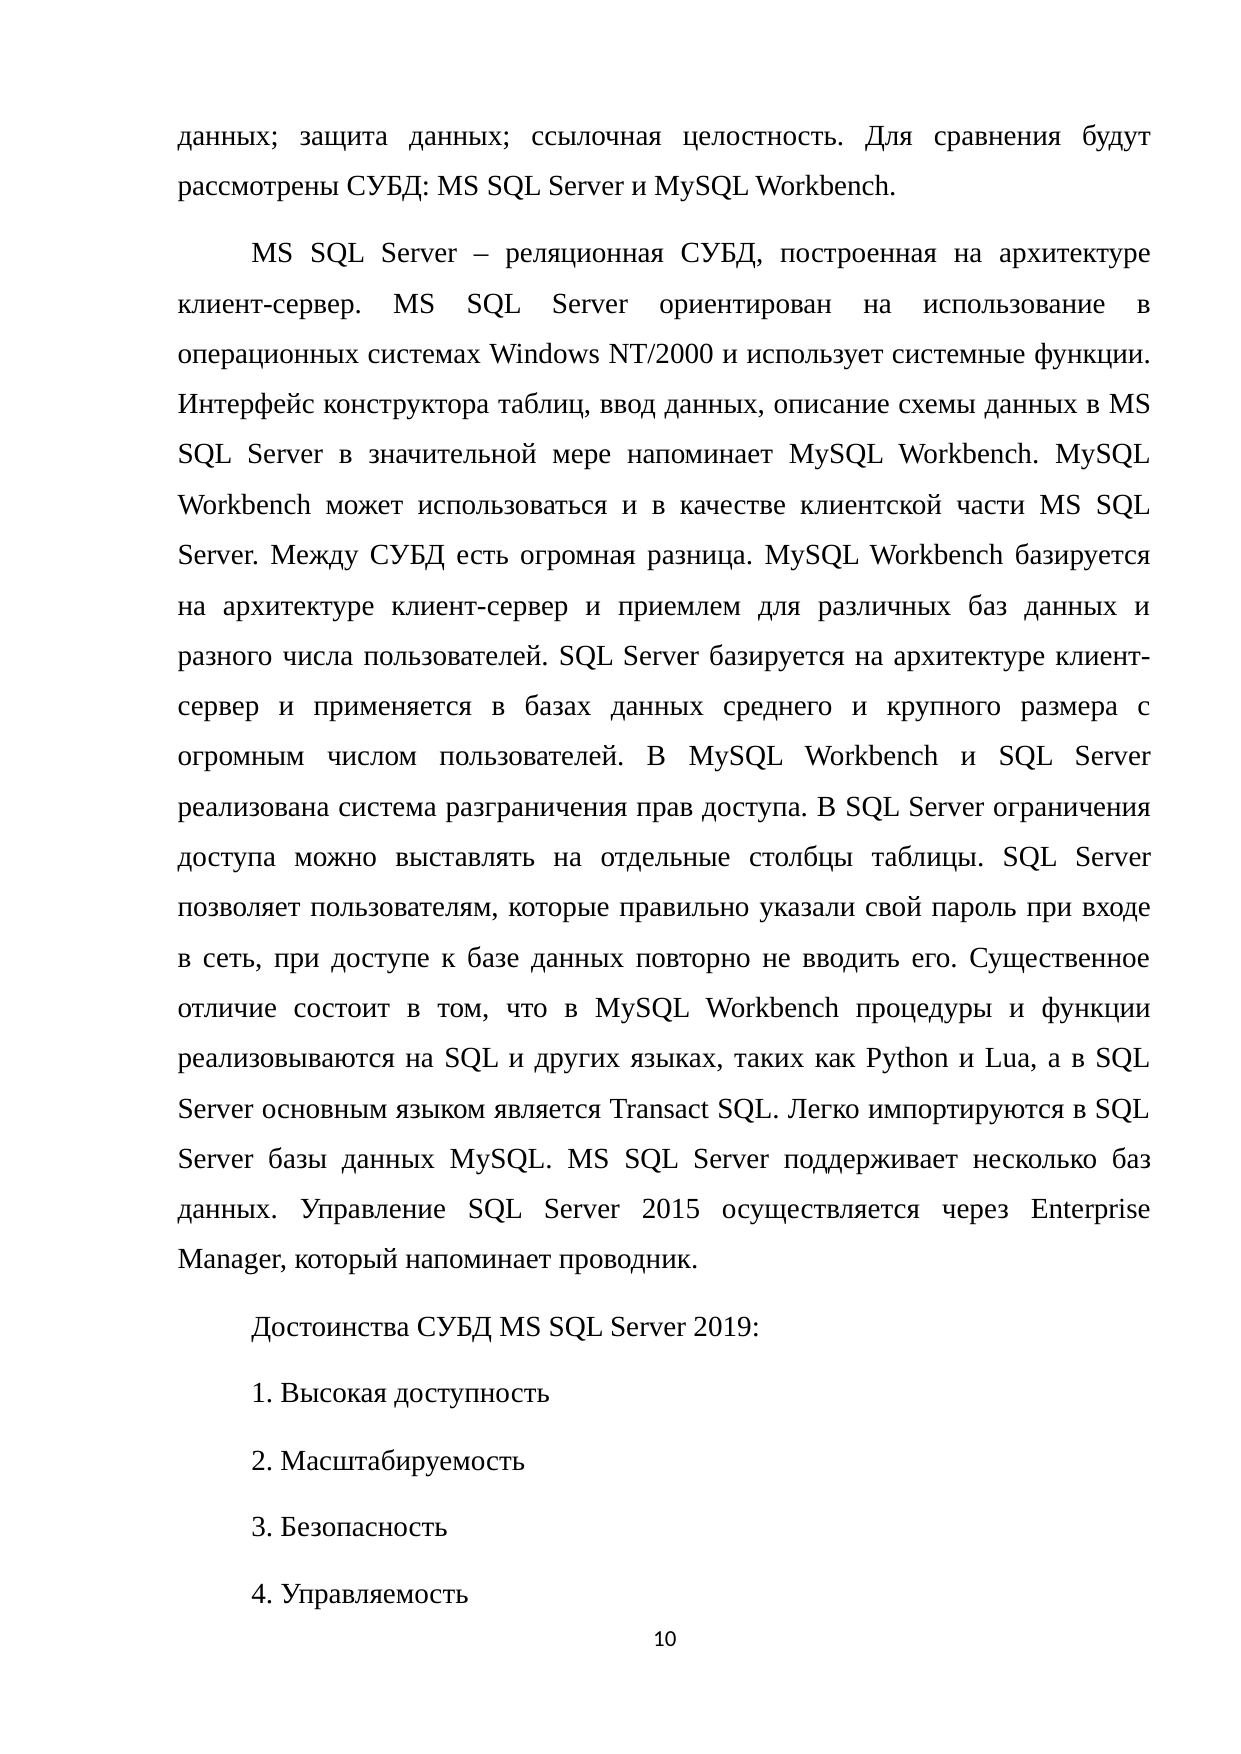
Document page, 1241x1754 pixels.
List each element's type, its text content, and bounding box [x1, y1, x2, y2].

text 4. Управляемость [177, 1577, 1152, 1610]
text MS SQL Server – реляционная СУБД, построенная на архитектуре клиент-сервер. MS SQL Server ориентирован на использование в операционных системах Windows NT/2000 и использует системные функции. Интерфейс конструктора таблиц, ввод данных, описание схемы данных в MS SQL Server в значительной мере напоминает MySQL Workbench. MySQL Workbench может использоваться и в качестве клиентской части MS SQL Server. Между СУБД есть огромная разница. MySQL Workbench базируется на архитектуре клиент-сервер и приемлем для различных баз данных и разного числа пользователей. SQL Server базируется на архитектуре клиент-сервер и применяется в базах данных среднего и крупного размера с огромным числом пользователей. В MySQL Workbench и SQL Server реализована система разграничения прав доступа. В SQL Server ограничения доступа можно выставлять на отдельные столбцы таблицы. SQL Server позволяет пользователям, которые правильно указали свой пароль при входе в сеть, при доступе к базе данных повторно не вводить его. Существенное отличие состоит в том, что в MySQL Workbench процедуры и функции реализовываются на SQL и других языках, таких как Python и Lua, а в SQL Server основным языком является Transact SQL. Легко импортируются в SQL Server базы данных MySQL. MS SQL Server поддерживает несколько баз данных. Управление SQL Server 2015 осуществляется через Enterprise Manager, который напоминает проводник. [177, 235, 1152, 1275]
text 2. Масштабируемость [177, 1443, 1152, 1476]
text Достоинства СУБД MS SQL Server 2019: [177, 1309, 1152, 1342]
text 3. Безопасность [177, 1509, 1152, 1543]
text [177, 118, 1152, 202]
text 1. Высокая доступность [177, 1376, 1152, 1409]
